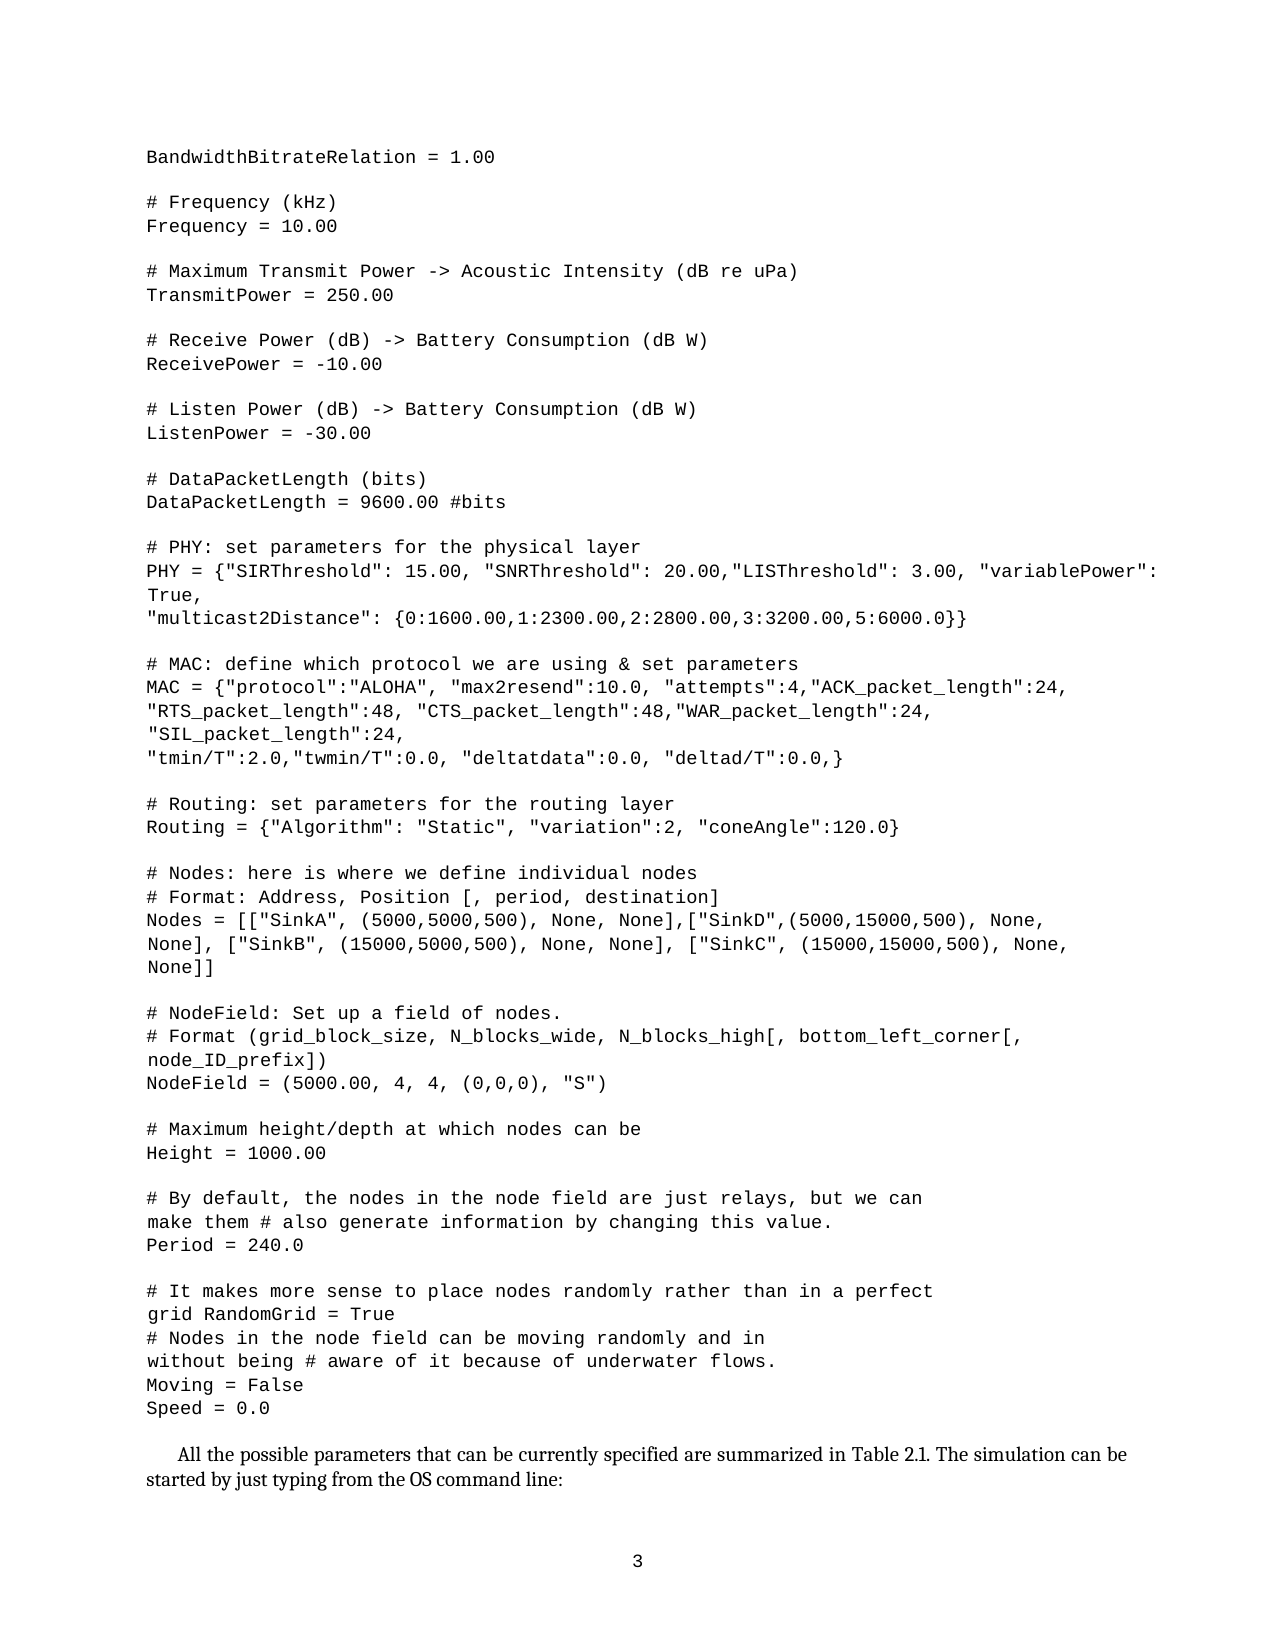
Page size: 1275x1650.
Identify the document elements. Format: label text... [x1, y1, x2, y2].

text # Routing: set parameters for the routing layer [146, 794, 1166, 816]
text NodeField = (5000.00, 4, 4, (0,0,0), "S") [146, 1074, 1166, 1095]
text # NodeField: Set up a field of nodes. [146, 1003, 1166, 1025]
text Routing = {"Algorithm": "Static", "variation":2, "coneAngle":120.0} [146, 818, 1166, 839]
text # Nodes in the node field can be moving randomly and in without being # aware of it because of underwater flows. [146, 1328, 834, 1373]
text BandwidthBitrateRelation = 1.00 [146, 148, 1166, 169]
text "RTS_packet_length":48, "CTS_packet_length":48,"WAR_packet_length":24, "SIL_packet_length":24, [146, 702, 1166, 746]
text # DataPacketLength (bits) [146, 469, 1166, 491]
text # Listen Power (dB) -> Battery Consumption (dB W) [146, 400, 1166, 421]
text ListenPower = -30.00 [146, 424, 1166, 445]
text Speed = 0.0 [146, 1399, 1166, 1420]
text Frequency = 10.00 [146, 217, 1166, 238]
text # MAC: define which protocol we are using & set parameters [146, 654, 1166, 676]
text # Format (grid_block_size, N_blocks_wide, N_blocks_high[, bottom_left_corner[, node_ID_prefix]) [146, 1027, 1166, 1072]
text Nodes = [["SinkA", (5000,5000,500), None, None],["SinkD",(5000,15000,500), None, None], ["SinkB", (15000,5000,500), None, None], ["SinkC", (15000,15000,500), None, None]] [146, 911, 1088, 979]
text # Format: Address, Position [, period, destination] [146, 887, 1166, 909]
text DataPacketLength = 9600.00 #bits [146, 493, 1166, 514]
text TransmitPower = 250.00 [146, 286, 1166, 307]
text # It makes more sense to place nodes randomly rather than in a perfect grid RandomGrid = True [146, 1282, 981, 1326]
text # Receive Power (dB) -> Battery Consumption (dB W) [146, 331, 1166, 352]
text # Nodes: here is where we define individual nodes [146, 864, 1166, 885]
text # By default, the nodes in the node field are just relays, but we can make them # also generate information by changing this value. [146, 1189, 932, 1234]
text MAC = {"protocol":"ALOHA", "max2resend":10.0, "attempts":4,"ACK_packet_length":24, [146, 678, 1166, 699]
text "multicast2Distance": {0:1600.00,1:2300.00,2:2800.00,3:3200.00,5:6000.0}} [146, 609, 1166, 630]
text Height = 1000.00 [146, 1143, 1166, 1165]
text PHY = {"SIRThreshold": 15.00, "SNRThreshold": 20.00,"LISThreshold": 3.00, "variablePower": True, [146, 562, 1166, 607]
text "tmin/T":2.0,"twmin/T":0.0, "deltatdata":0.0, "deltad/T":0.0,} [146, 749, 1166, 770]
text # PHY: set parameters for the physical layer [146, 538, 1166, 559]
text Period = 240.0 [146, 1236, 1166, 1257]
text Moving = False [146, 1376, 1166, 1397]
text # Maximum Transmit Power -> Acoustic Intensity (dB re uPa) [146, 262, 1166, 283]
text # Frequency (kHz) [146, 193, 1166, 214]
text ReceivePower = -10.00 [146, 355, 1166, 376]
text # Maximum height/depth at which nodes can be [146, 1120, 1166, 1141]
text All the possible parameters that can be currently specified are summarized in Table 2.1. The simulation can be started by just typing from the OS command line: [146, 1443, 1129, 1491]
